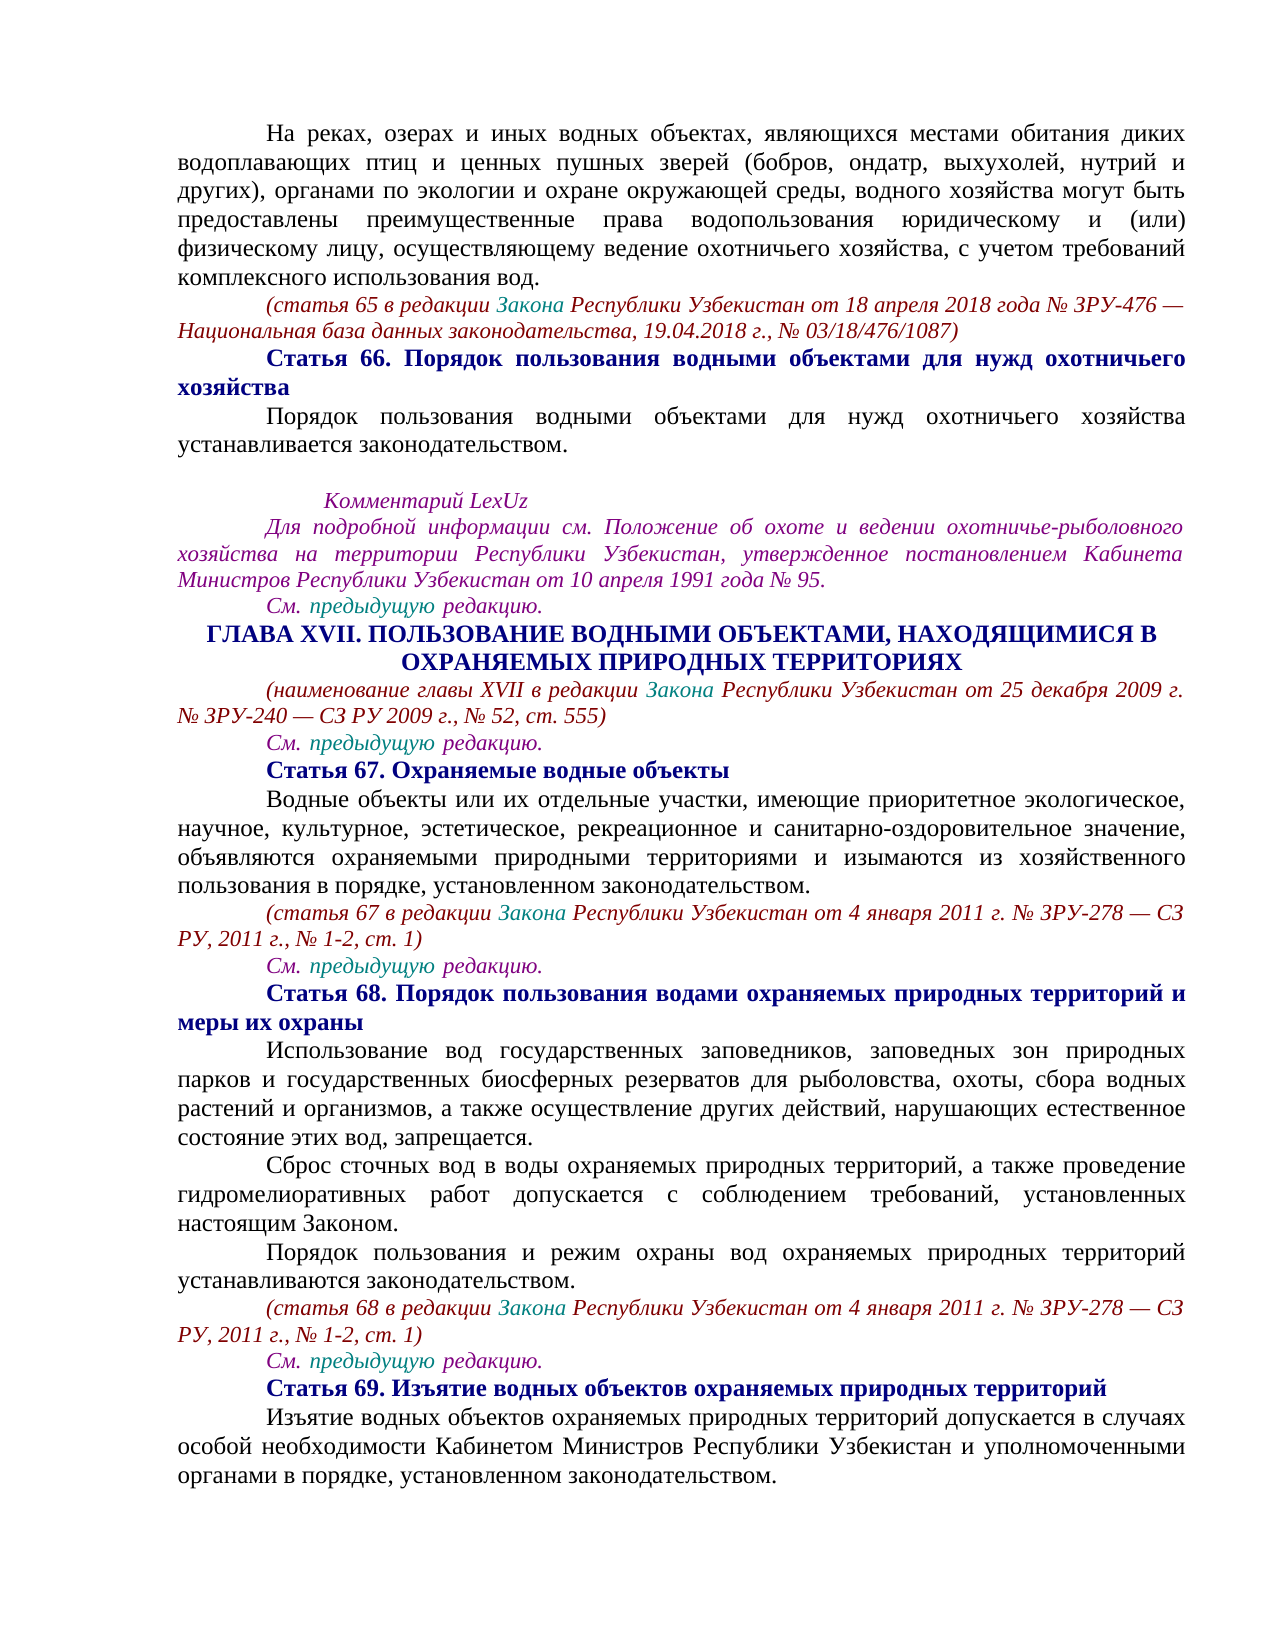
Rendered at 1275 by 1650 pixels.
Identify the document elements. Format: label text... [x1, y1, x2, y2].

text См. предыдущую редакцию. [177, 1347, 1186, 1373]
text Сброс сточных вод в воды охраняемых природных территорий, а также проведение гидромелиоративных работ допускается с соблюдением требований, установленных настоящим Законом. [177, 1151, 1186, 1237]
text ГЛАВА ХVII. ПОЛЬЗОВАНИЕ ВОДНЫМИ ОБЪЕКТАМИ, НАХОДЯЩИМИСЯ В ОХРАНЯЕМЫХ ПРИРОДНЫХ ТЕРРИТОРИЯХ [177, 619, 1186, 676]
text Водные объекты или их отдельные участки, имеющие приоритетное экологическое, научное, культурное, эстетическое, рекреационное и санитарно-оздоровительное значение, объявляются охраняемыми природными территориями и изымаются из хозяйственного пользования в порядке, установленном законодательством. [177, 784, 1186, 899]
text На реках, озерах и иных водных объектах, являющихся местами обитания диких водоплавающих птиц и ценных пушных зверей (бобров, ондатр, выхухолей, нутрий и других), органами по экологии и охране окружающей среды, водного хозяйства могут быть предоставлены преимущественные права водопользования юридическому и (или) физическому лицу, осуществляющему ведение охотничьего хозяйства, с учетом требований комплексного использования вод. [177, 118, 1186, 291]
text См. предыдущую редакцию. [177, 729, 1186, 755]
text Использование вод государственных заповедников, заповедных зон природных парков и государственных биосферных резерватов для рыболовства, охоты, сбора водных растений и организмов, а также осуществление других действий, нарушающих естественное состояние этих вод, запрещается. [177, 1036, 1186, 1151]
text Статья 66. Порядок пользования водными объектами для нужд охотничьего хозяйства [177, 343, 1186, 401]
text (статья 67 в редакции Закона Республики Узбекистан от 4 января 2011 г. № ЗРУ-278 — СЗ РУ, 2011 г., № 1-2, ст. 1) [177, 899, 1186, 952]
text См. предыдущую редакцию. [177, 592, 1186, 619]
text Изъятие водных объектов охраняемых природных территорий допускается в случаях особой необходимости Кабинетом Министров Республики Узбекистан и уполномоченными органами в порядке, установленном законодательством. [177, 1402, 1186, 1488]
text Порядок пользования водными объектами для нужд охотничьего хозяйства устанавливается законодательством. [177, 401, 1186, 458]
text (наименование главы XVII в редакции Закона Республики Узбекистан от 25 декабря 2009 г. № ЗРУ-240 — СЗ РУ 2009 г., № 52, ст. 555) [177, 676, 1186, 729]
text Статья 67. Охраняемые водные объекты [177, 755, 1186, 784]
text Порядок пользования и режим охраны вод охраняемых природных территорий устанавливаются законодательством. [177, 1237, 1186, 1294]
text Комментарий LexUz [177, 458, 1186, 513]
text См. предыдущую редакцию. [177, 952, 1186, 978]
text Статья 69. Изъятие водных объектов охраняемых природных территорий [177, 1373, 1186, 1402]
text Для подробной информации см. Положение об охоте и ведении охотничье-рыболовного хозяйства на территории Республики Узбекистан, утвержденное постановлением Кабинета Министров Республики Узбекистан от 10 апреля 1991 года № 95. [177, 513, 1186, 592]
text (статья 68 в редакции Закона Республики Узбекистан от 4 января 2011 г. № ЗРУ-278 — СЗ РУ, 2011 г., № 1-2, ст. 1) [177, 1294, 1186, 1347]
text (статья 65 в редакции Закона Республики Узбекистан от 18 апреля 2018 года № ЗРУ-476 — Национальная база данных законодательства, 19.04.2018 г., № 03/18/476/1087) [177, 291, 1186, 343]
text Статья 68. Порядок пользования водами охраняемых природных территорий и меры их охраны [177, 978, 1186, 1036]
